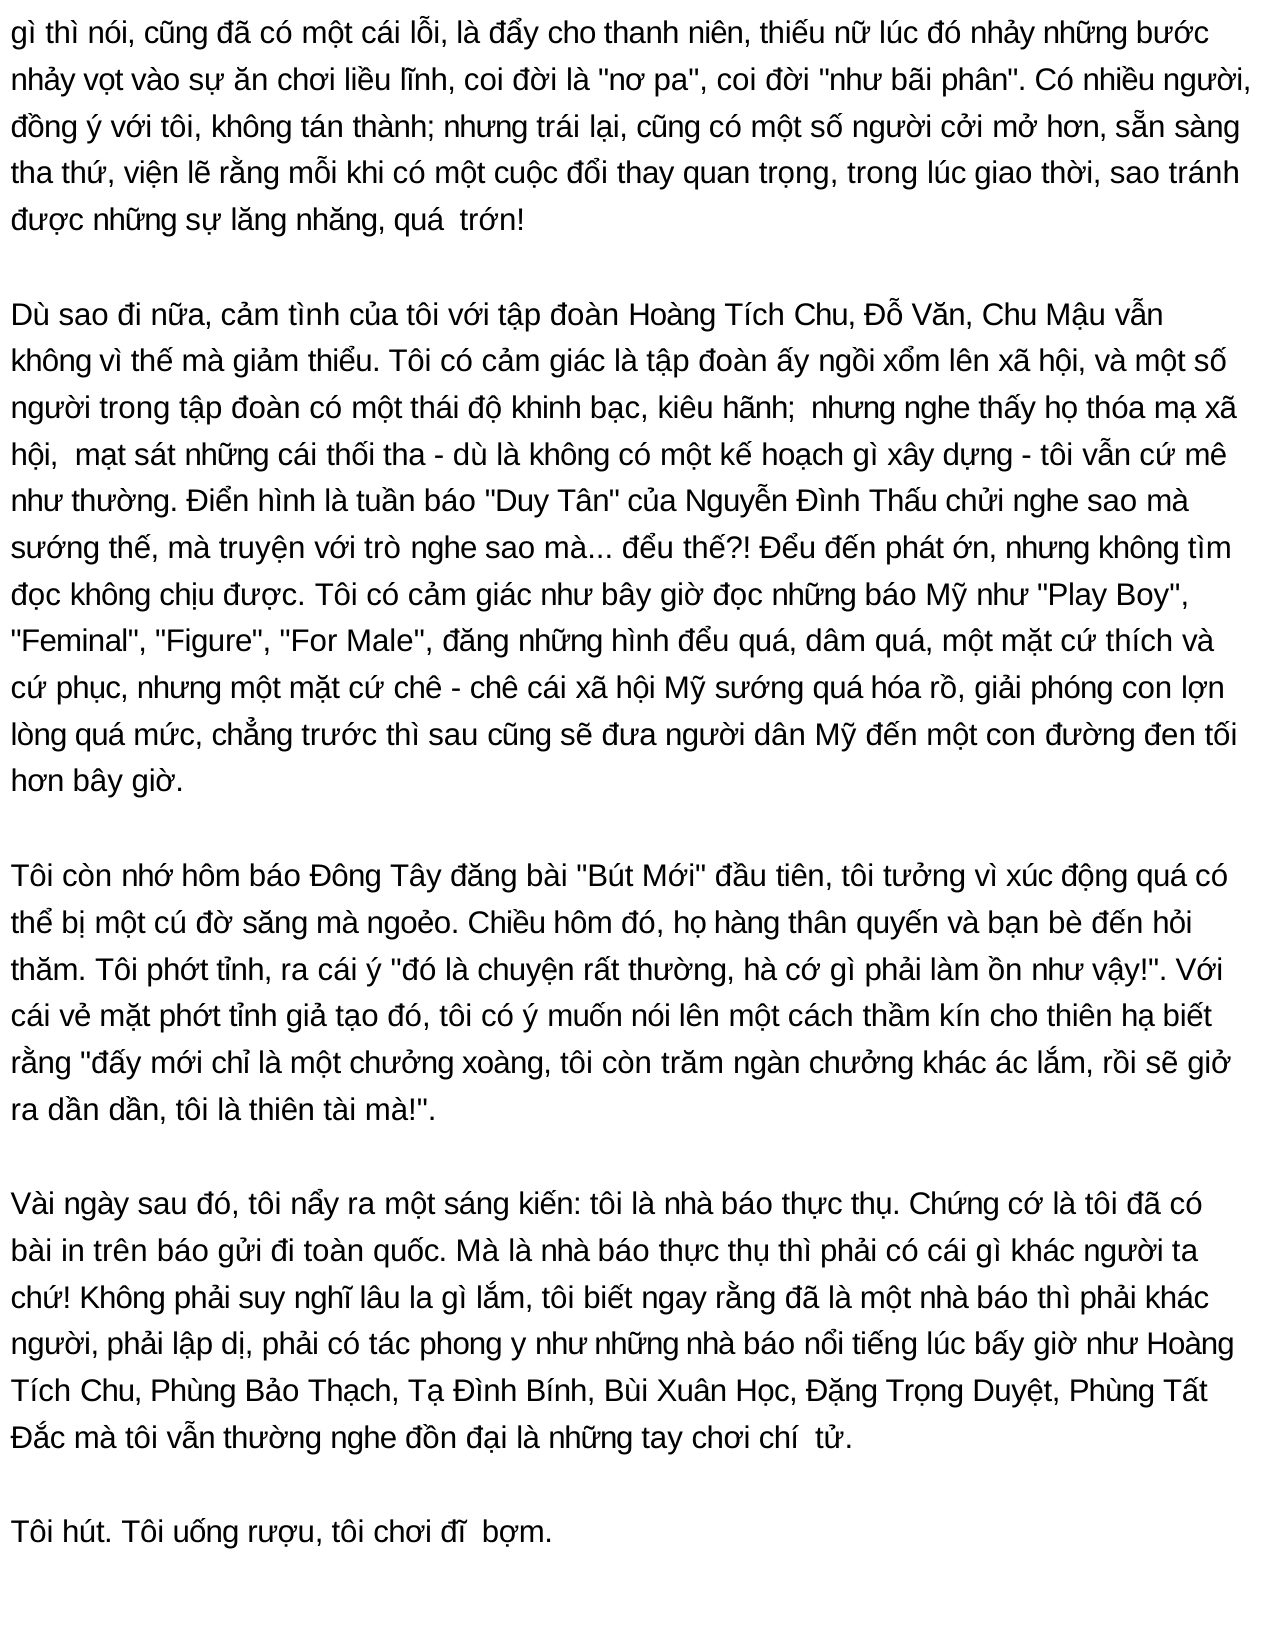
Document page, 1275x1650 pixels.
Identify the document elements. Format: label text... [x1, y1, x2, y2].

text gì thì nói, cũng đã có một cái lỗi, là đẩy cho thanh niên, thiếu nữ lúc đó nhảy những bước nhảy vọt vào sự ăn chơi liều lĩnh, coi đời là "nơ pa", coi đời "như bãi phân". Có nhiều người, đồng ý với tôi, không tán thành; nhưng trái lại, cũng có một số người cởi mở hơn, sẵn sàng tha thứ, viện lẽ rằng mỗi khi có một cuộc đổi thay quan trọng, trong lúc giao thời, sao tránh được những sự lăng nhăng, quá trớn! [10, 14, 1256, 237]
text Tôi hút. Tôi uống rượu, tôi chơi đĩ bợm. [10, 1513, 1275, 1549]
text Tôi còn nhớ hôm báo Đông Tây đăng bài "Bút Mới" đầu tiên, tôi tưởng vì xúc động quá có thể bị một cú đờ săng mà ngoẻo. Chiều hôm đó, họ hàng thân quyến và bạn bè đến hỏi thăm. Tôi phớt tỉnh, ra cái ý "đó là chuyện rất thường, hà cớ gì phải làm ồn như vậy!". Với cái vẻ mặt phớt tỉnh giả tạo đó, tôi có ý muốn nói lên một cách thầm kín cho thiên hạ biết rằng "đấy mới chỉ là một chưởng xoàng, tôi còn trăm ngàn chưởng khác ác lắm, rồi sẽ giở ra dần dần, tôi là thiên tài mà!". [10, 857, 1240, 1127]
text Dù sao đi nữa, cảm tình của tôi với tập đoàn Hoàng Tích Chu, Đỗ Văn, Chu Mậu vẫn không vì thế mà giảm thiểu. Tôi có cảm giác là tập đoàn ấy ngồi xổm lên xã hội, và một số người trong tập đoàn có một thái độ khinh bạc, kiêu hãnh; nhưng nghe thấy họ thóa mạ xã hội, mạt sát những cái thối tha - dù là không có một kế hoạch gì xây dựng - tôi vẫn cứ mê như thường. Điển hình là tuần báo "Duy Tân" của Nguyễn Đình Thấu chửi nghe sao mà sướng thế, mà truyện với trò nghe sao mà... đểu thế?! Đểu đến phát ớn, nhưng không tìm đọc không chịu được. Tôi có cảm giác như bây giờ đọc những báo Mỹ như "Play Boy", "Feminal", "Figure", "For Male", đăng những hình đểu quá, dâm quá, một mặt cứ thích và cứ phục, nhưng một mặt cứ chê - chê cái xã hội Mỹ sướng quá hóa rồ, giải phóng con lợn lòng quá mức, chẳng trước thì sau cũng sẽ đưa người dân Mỹ đến một con đường đen tối hơn bây giờ. [10, 296, 1248, 798]
text Vài ngày sau đó, tôi nẩy ra một sáng kiến: tôi là nhà báo thực thụ. Chứng cớ là tôi đã có bài in trên báo gửi đi toàn quốc. Mà là nhà báo thực thụ thì phải có cái gì khác người ta chứ! Không phải suy nghĩ lâu la gì lắm, tôi biết ngay rằng đã là một nhà báo thì phải khác người, phải lập dị, phải có tác phong y như những nhà báo nổi tiếng lúc bấy giờ như Hoàng Tích Chu, Phùng Bảo Thạch, Tạ Đình Bính, Bùi Xuân Học, Đặng Trọng Duyệt, Phùng Tất Đắc mà tôi vẫn thường nghe đồn đại là những tay chơi chí tử. [10, 1185, 1236, 1454]
